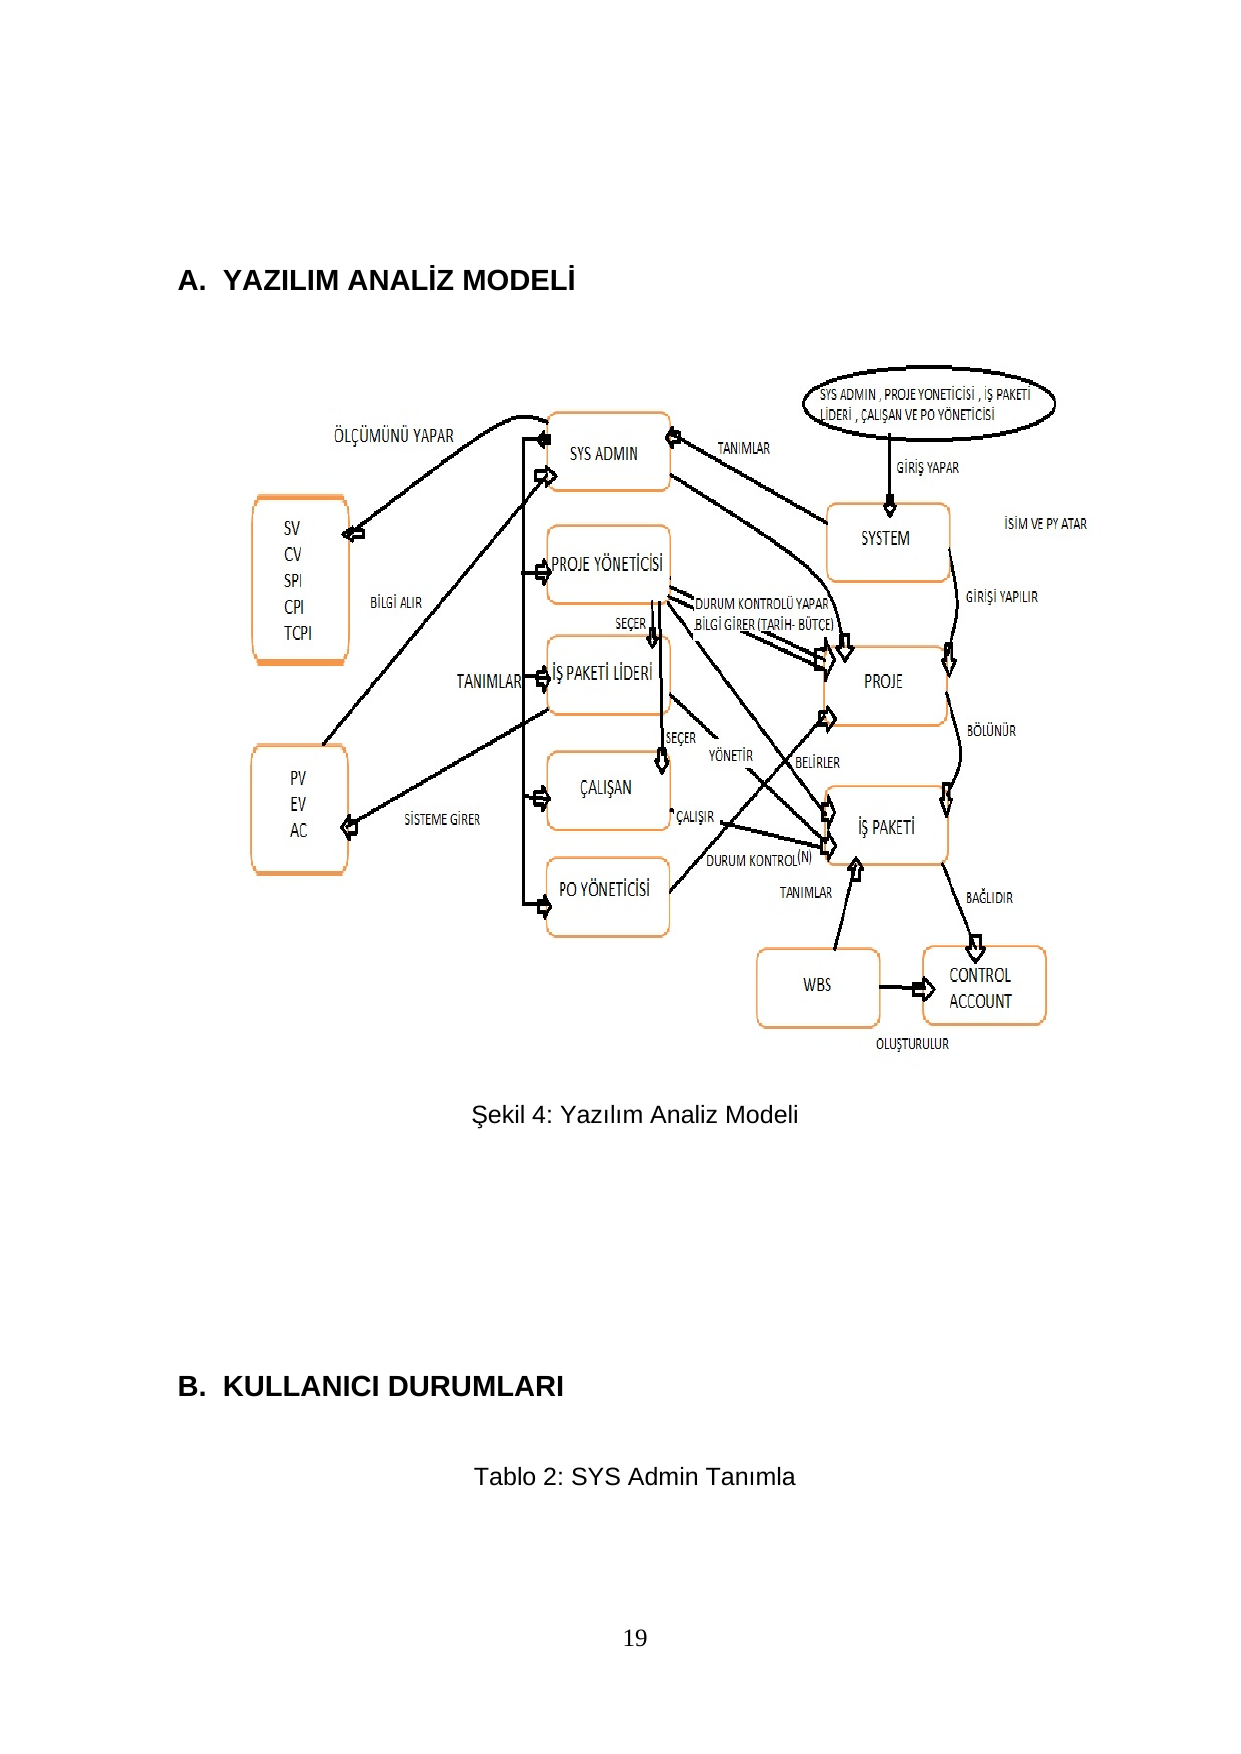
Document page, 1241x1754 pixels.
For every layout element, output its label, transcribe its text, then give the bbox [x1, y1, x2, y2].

picture [177, 363, 1179, 1094]
text A. YAZILIM ANALİZ MODELİ [177, 263, 1092, 296]
text Şekil 4: Yazılım Analiz Modeli [177, 1094, 1092, 1128]
text B. KULLANICI DURUMLARI [177, 1369, 1092, 1402]
text Tablo 2: SYS Admin Tanımla [177, 1462, 1092, 1491]
